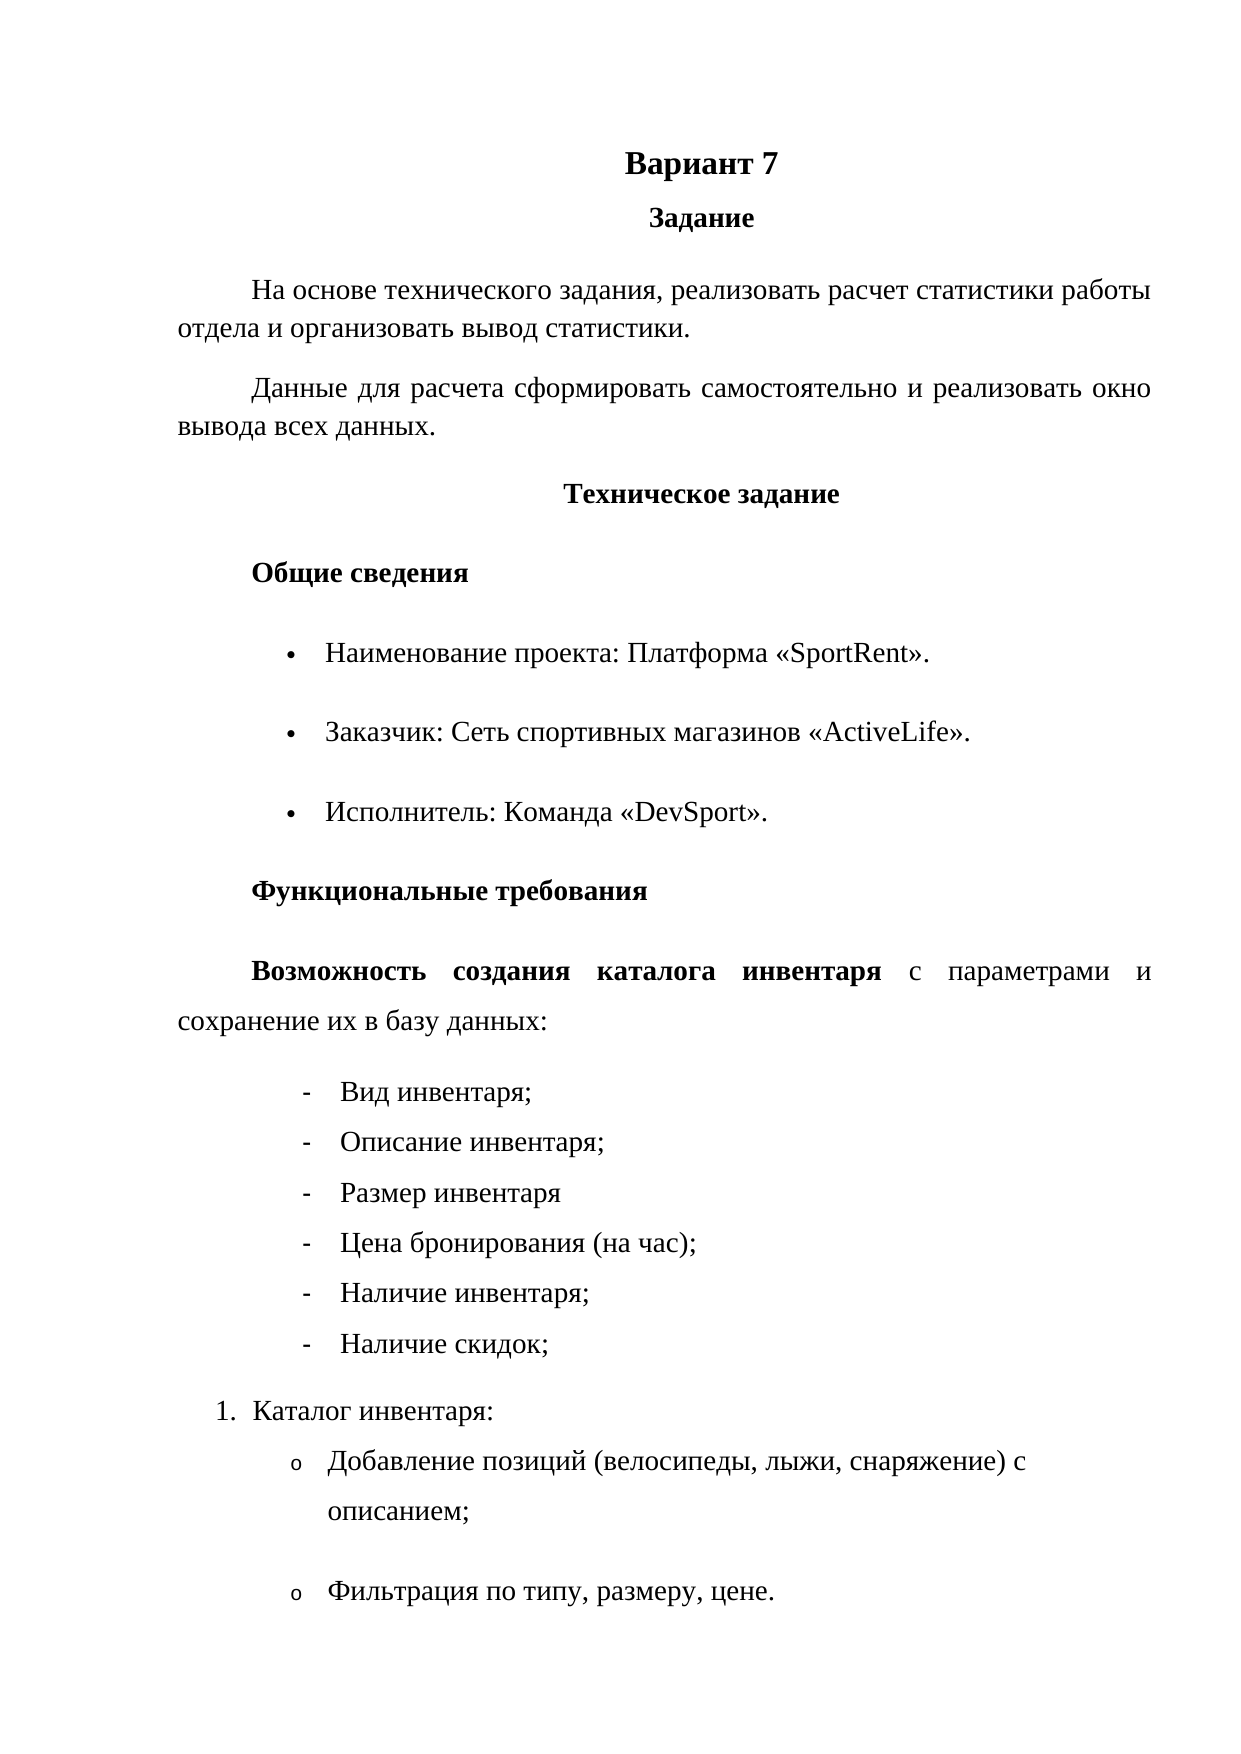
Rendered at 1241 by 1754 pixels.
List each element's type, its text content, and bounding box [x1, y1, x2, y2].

subtitle Вариант 7 [177, 143, 1152, 181]
list Наличие скидок; [302, 1326, 1152, 1359]
text Функциональные требования [177, 873, 1152, 907]
list Вид инвентаря; [302, 1074, 1152, 1108]
list Цена бронирования (на час); [302, 1225, 1152, 1259]
list Наличие инвентаря; [302, 1276, 1152, 1309]
text Техническое задание [177, 476, 1152, 509]
list Исполнитель: Команда «DevSport». [287, 794, 1152, 827]
list Наименование проекта: Платформа «SportRent». [287, 635, 1152, 668]
list Фильтрация по типу, размеру, цене. [290, 1573, 1152, 1606]
text Задание [177, 201, 1152, 234]
text Данные для расчета сформировать самостоятельно и реализовать окно вывода всех данных. [177, 370, 1152, 442]
list Размер инвентаря [302, 1175, 1152, 1208]
list Описание инвентаря; [302, 1124, 1152, 1158]
text Общие сведения [177, 555, 1152, 589]
list Каталог инвентаря: [215, 1393, 1152, 1426]
text На основе технического задания, реализовать расчет статистики работы отдела и организовать вывод статистики. [177, 272, 1152, 344]
text Возможность создания каталога инвентаря с параметрами и сохранение их в базу данных: [177, 953, 1152, 1037]
list Добавление позиций (велосипеды, лыжи, снаряжение) с описанием; [290, 1443, 1152, 1527]
list Заказчик: Сеть спортивных магазинов «ActiveLife». [287, 714, 1152, 748]
